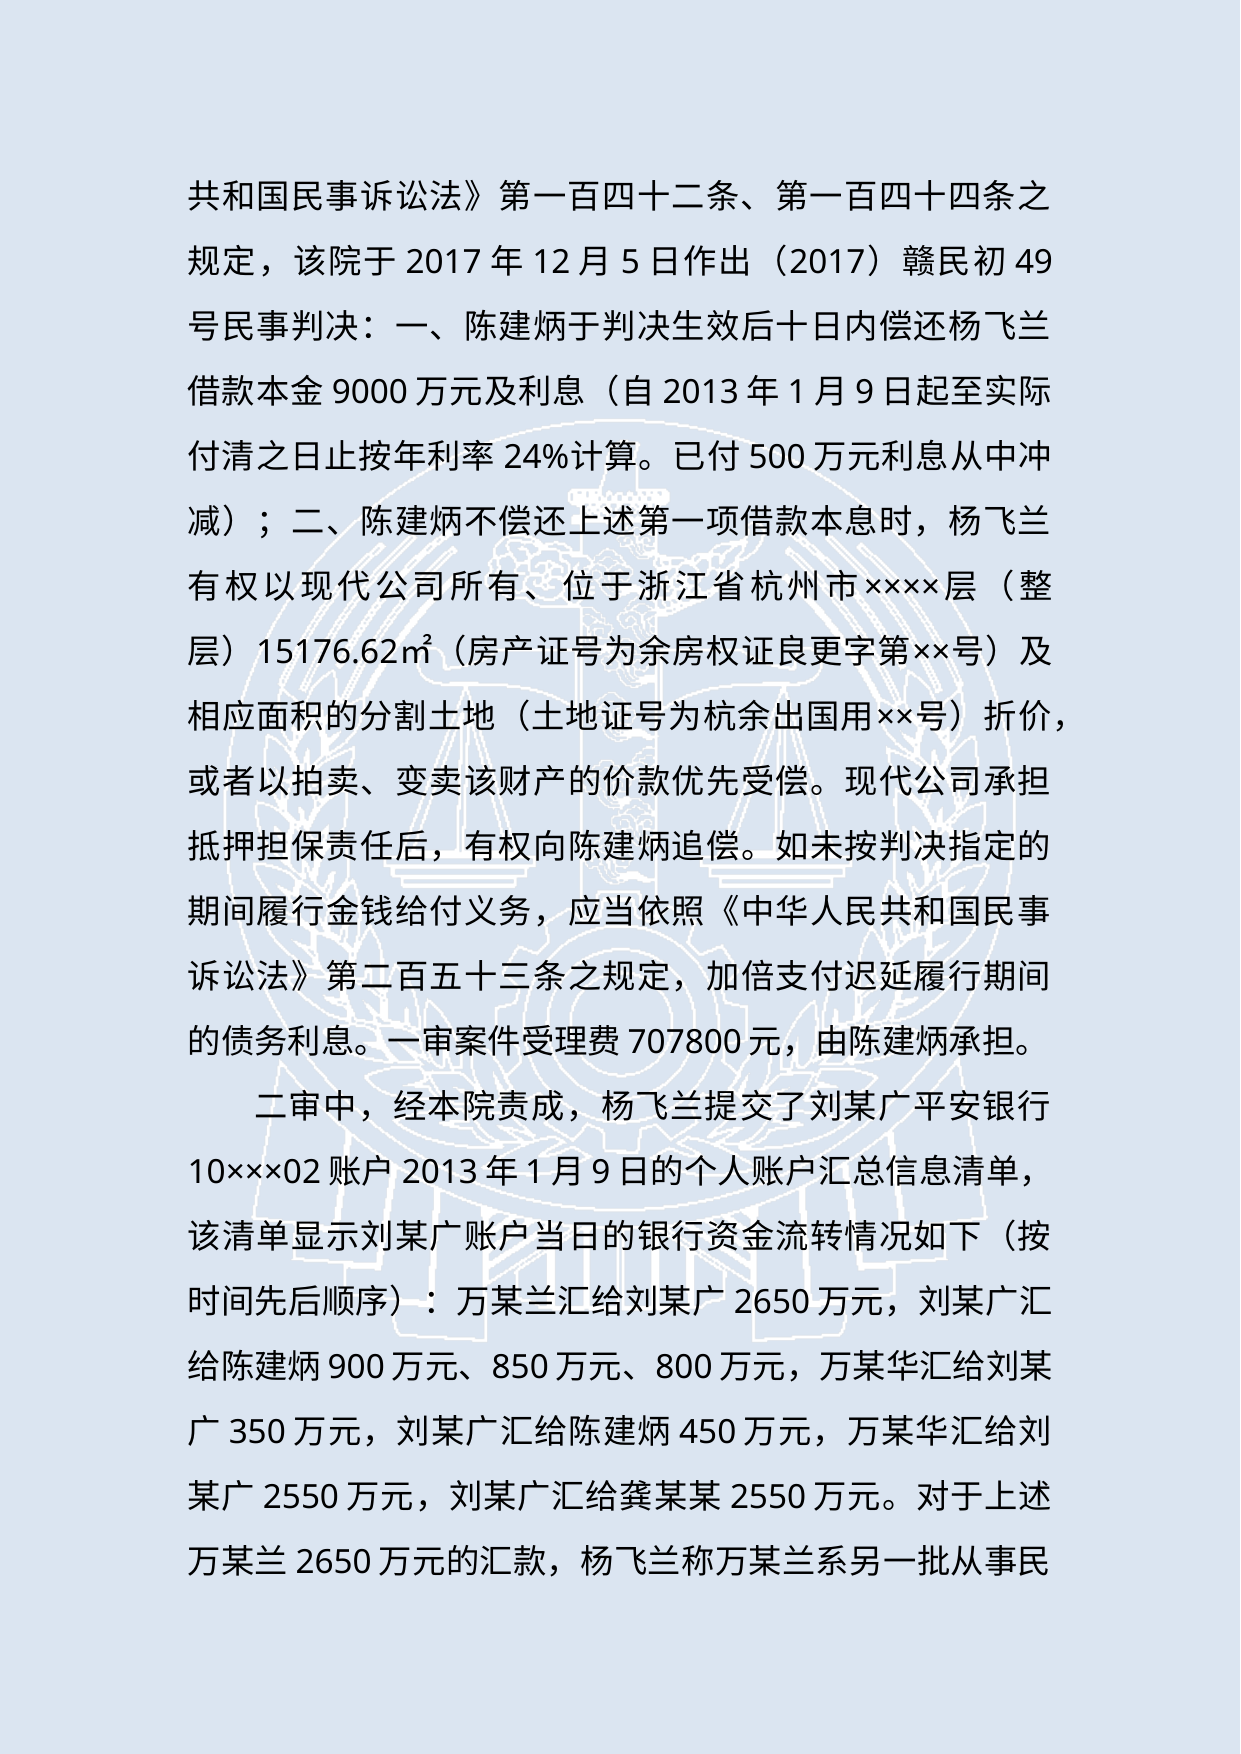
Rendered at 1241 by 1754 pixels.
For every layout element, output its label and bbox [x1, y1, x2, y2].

text [187, 1072, 1053, 1592]
text [187, 162, 1053, 1072]
